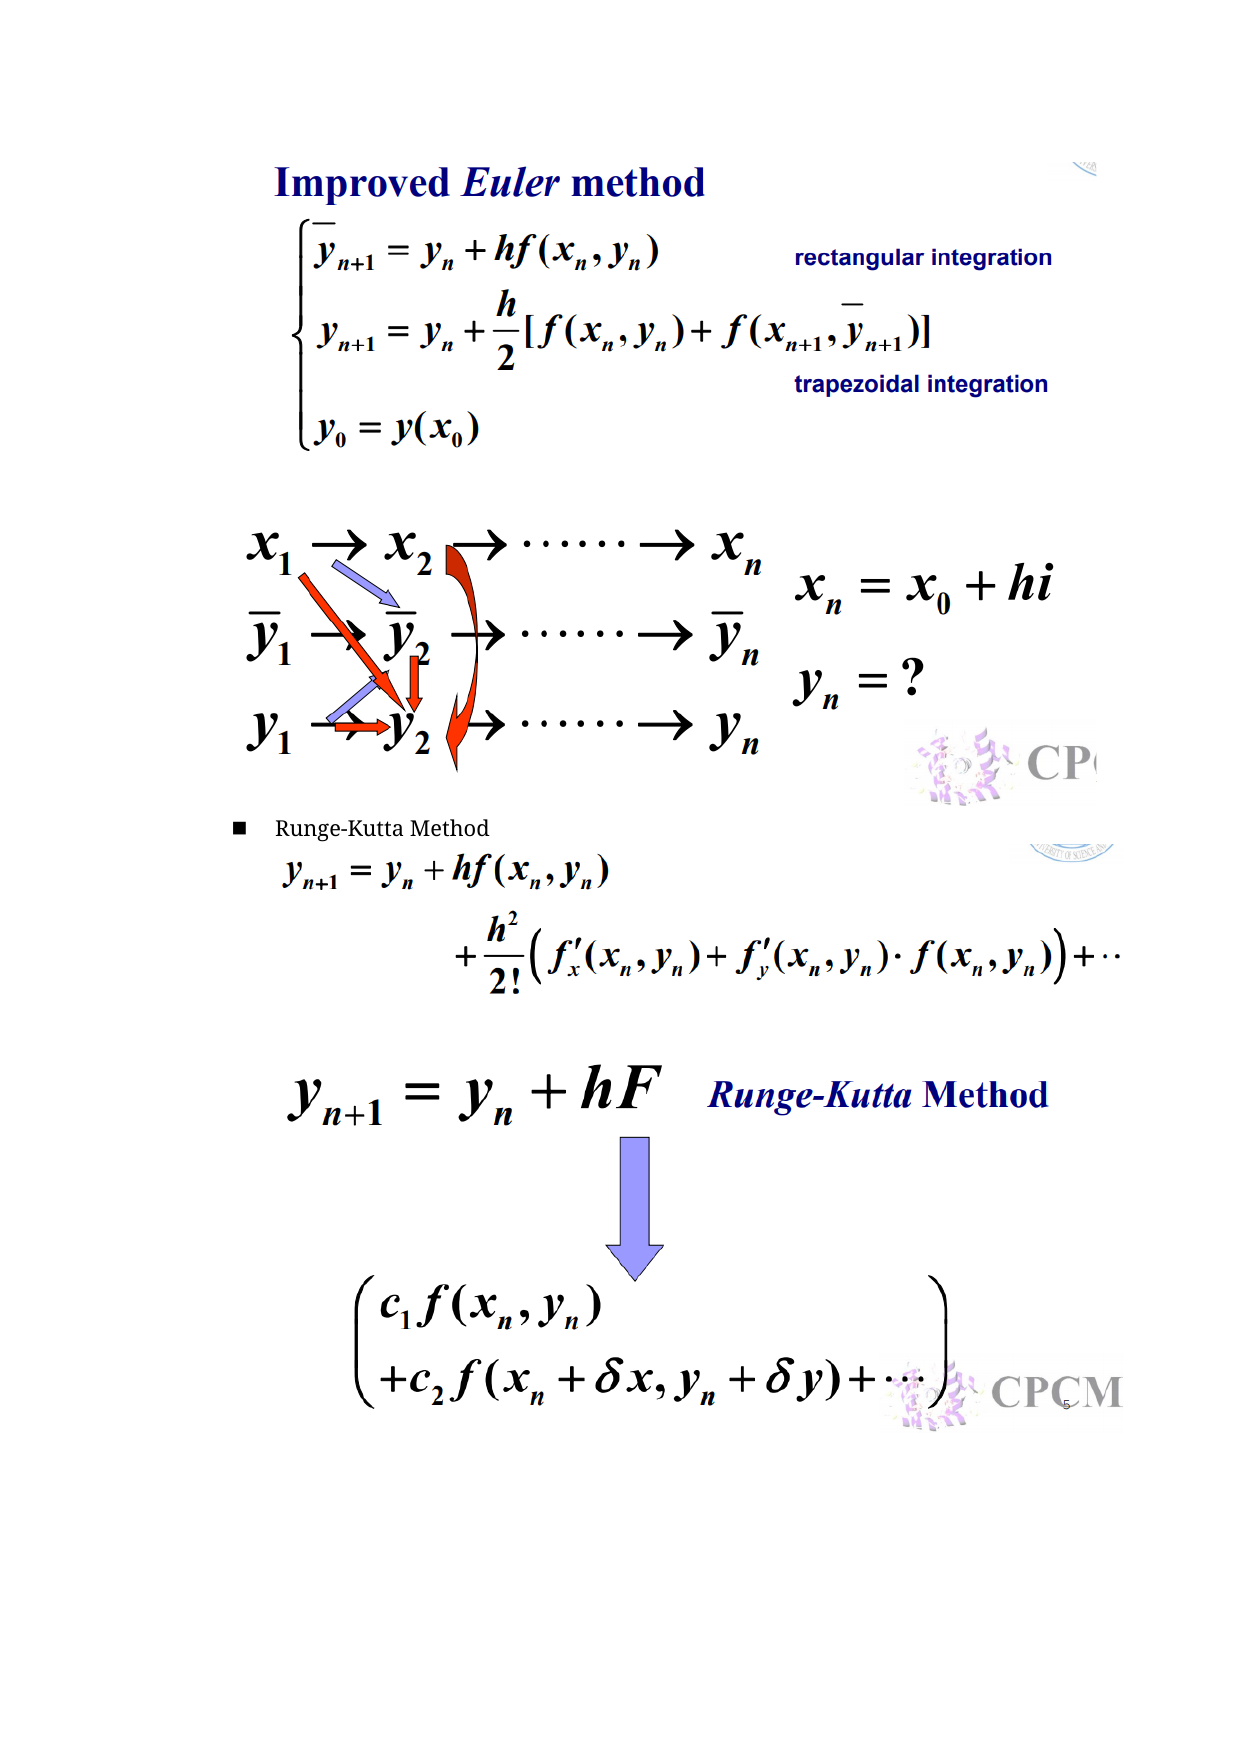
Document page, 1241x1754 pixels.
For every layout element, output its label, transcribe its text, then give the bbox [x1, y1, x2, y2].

picture [275, 844, 1141, 1434]
picture [231, 162, 1097, 806]
list Runge-Kutta Method [231, 812, 1053, 844]
